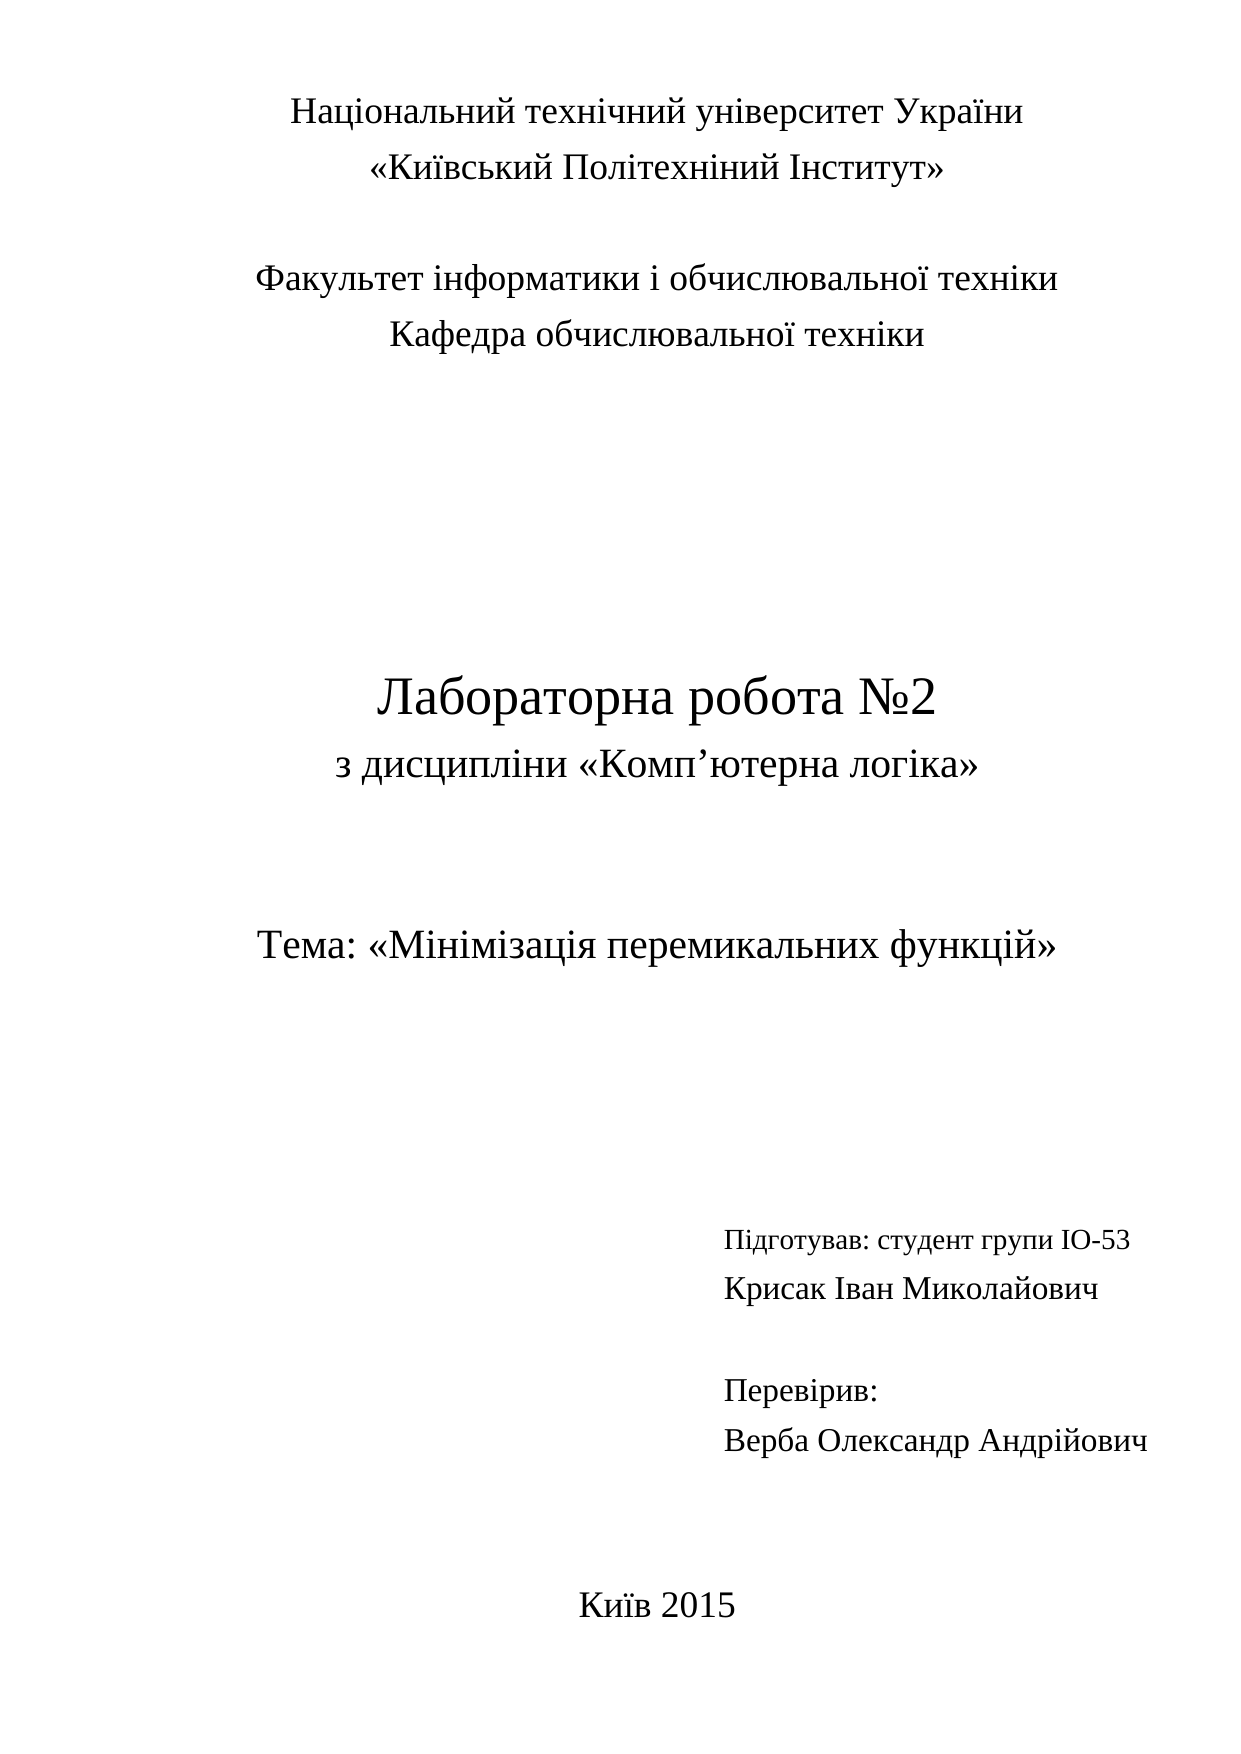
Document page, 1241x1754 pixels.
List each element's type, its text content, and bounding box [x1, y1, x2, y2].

text Перевірив: [723, 1370, 1167, 1408]
text Підготував: студент групи ІО-53 [723, 1222, 1167, 1256]
text Верба Олександр Андрійович [723, 1421, 1167, 1459]
text «Київський Політехніний Інститут» [148, 144, 1167, 187]
text Кафедра обчислювальної техніки [148, 311, 1167, 354]
text Київ 2015 [148, 1583, 1167, 1626]
text Національний технічний університет України [148, 88, 1167, 132]
text з дисципліни «Комп’ютерна логіка» [148, 739, 1167, 787]
text Факультет інформатики і обчислювальної техніки [148, 255, 1167, 298]
text Тема: «Мінімізація перемикальних функцій» [148, 920, 1167, 968]
text Крисак Іван Миколайович [723, 1268, 1167, 1306]
text Лабораторна робота №2 [148, 664, 1167, 726]
